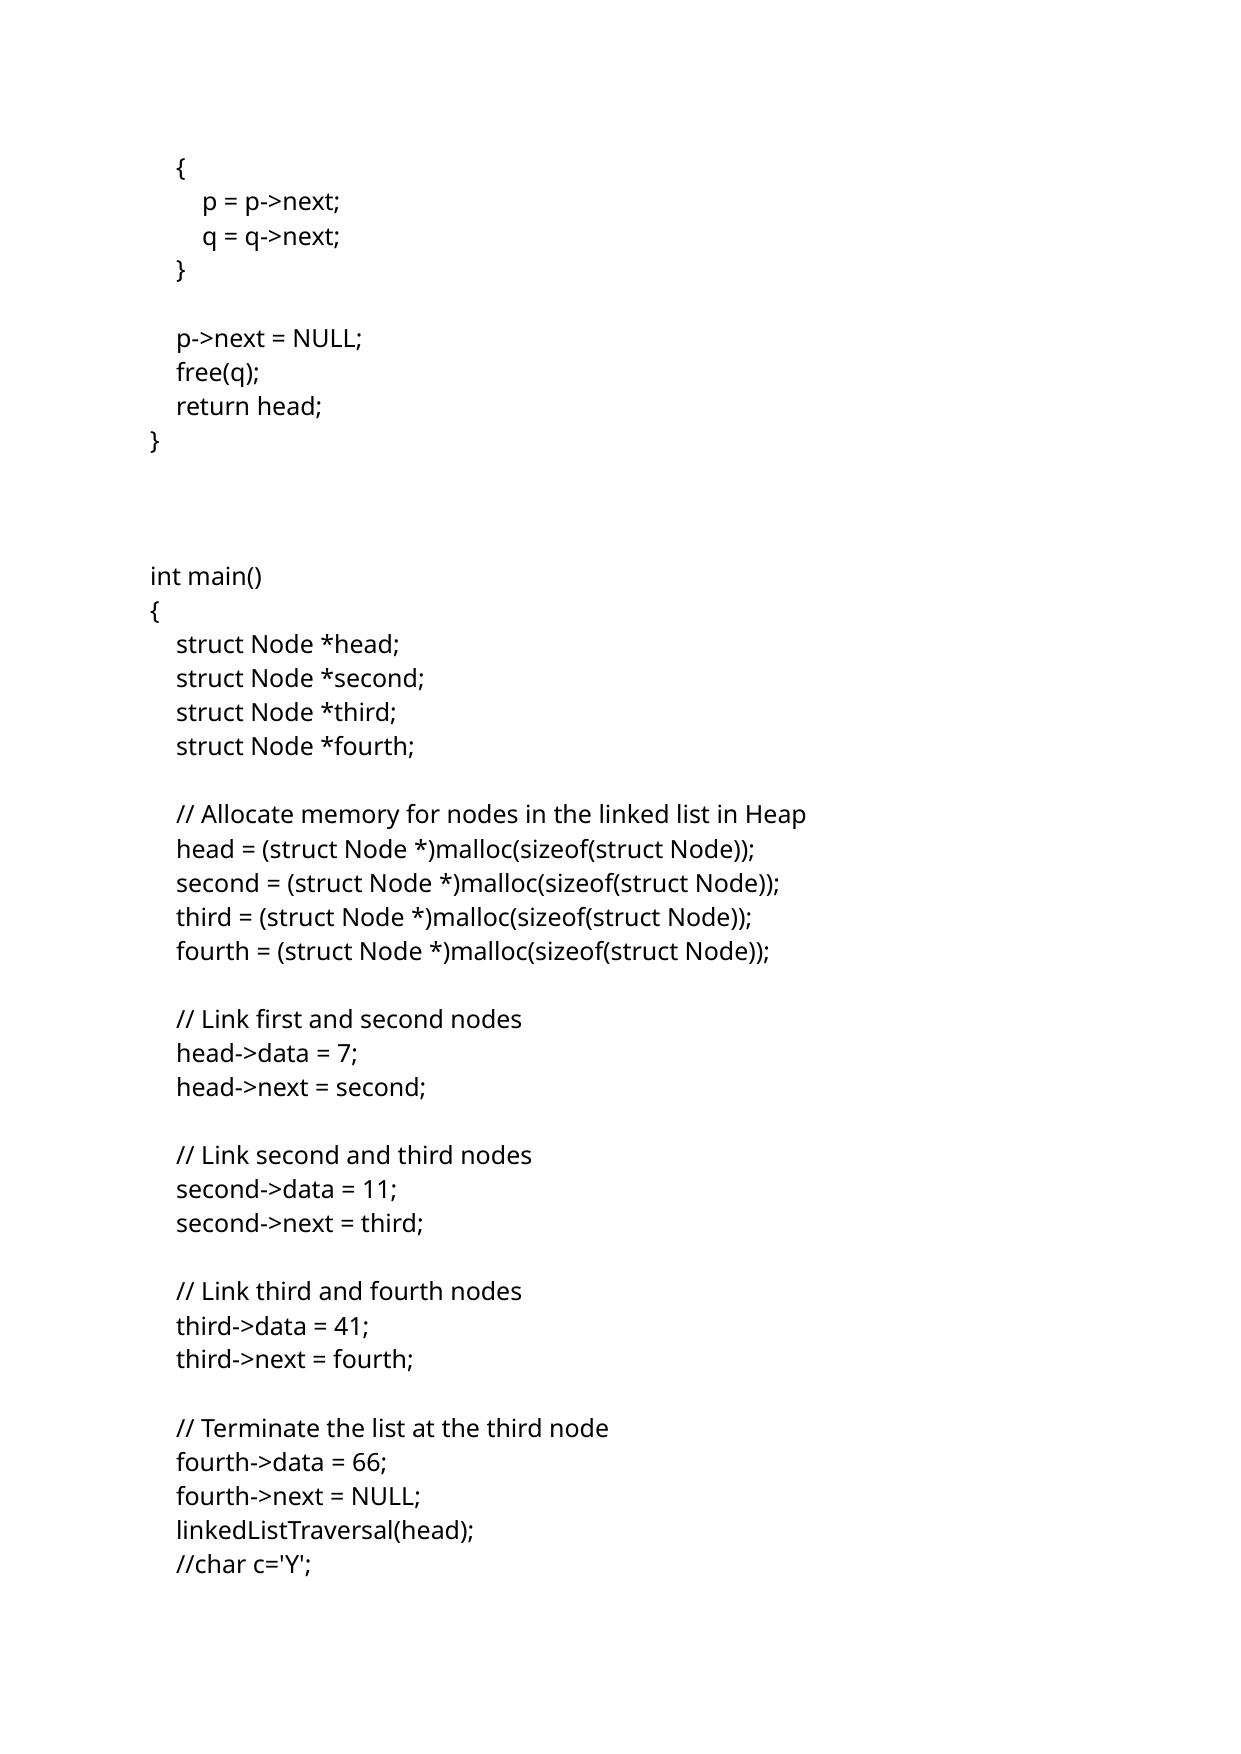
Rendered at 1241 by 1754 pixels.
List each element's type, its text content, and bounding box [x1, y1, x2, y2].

text { [150, 150, 1090, 184]
text q = q->next; [150, 218, 1090, 252]
text second = (struct Node *)malloc(sizeof(struct Node)); [150, 865, 1090, 899]
text // Link second and third nodes [150, 1138, 1090, 1172]
text free(q); [150, 354, 1090, 388]
text struct Node *third; [150, 695, 1090, 729]
text struct Node *second; [150, 661, 1090, 695]
text // Terminate the list at the third node [150, 1410, 1090, 1444]
text head = (struct Node *)malloc(sizeof(struct Node)); [150, 831, 1090, 865]
text fourth = (struct Node *)malloc(sizeof(struct Node)); [150, 933, 1090, 967]
text struct Node *head; [150, 627, 1090, 661]
text // Link third and fourth nodes [150, 1274, 1090, 1308]
text return head; [150, 388, 1090, 422]
text second->data = 11; [150, 1172, 1090, 1206]
text head->data = 7; [150, 1036, 1090, 1070]
text p = p->next; [150, 184, 1090, 218]
text third->next = fourth; [150, 1342, 1090, 1376]
text // Allocate memory for nodes in the linked list in Heap [150, 797, 1090, 831]
text int main() [150, 559, 1090, 593]
text second->next = third; [150, 1206, 1090, 1240]
text fourth->next = NULL; [150, 1478, 1090, 1512]
text fourth->data = 66; [150, 1444, 1090, 1478]
text p->next = NULL; [150, 320, 1090, 354]
text } [150, 422, 1090, 457]
text struct Node *fourth; [150, 729, 1090, 763]
text head->next = second; [150, 1070, 1090, 1104]
text linkedListTraversal(head); [150, 1512, 1090, 1547]
text third = (struct Node *)malloc(sizeof(struct Node)); [150, 899, 1090, 933]
text } [150, 252, 1090, 286]
text //char c='Y'; [150, 1547, 1090, 1581]
text third->data = 41; [150, 1308, 1090, 1342]
text // Link first and second nodes [150, 1002, 1090, 1036]
text { [150, 593, 1090, 627]
